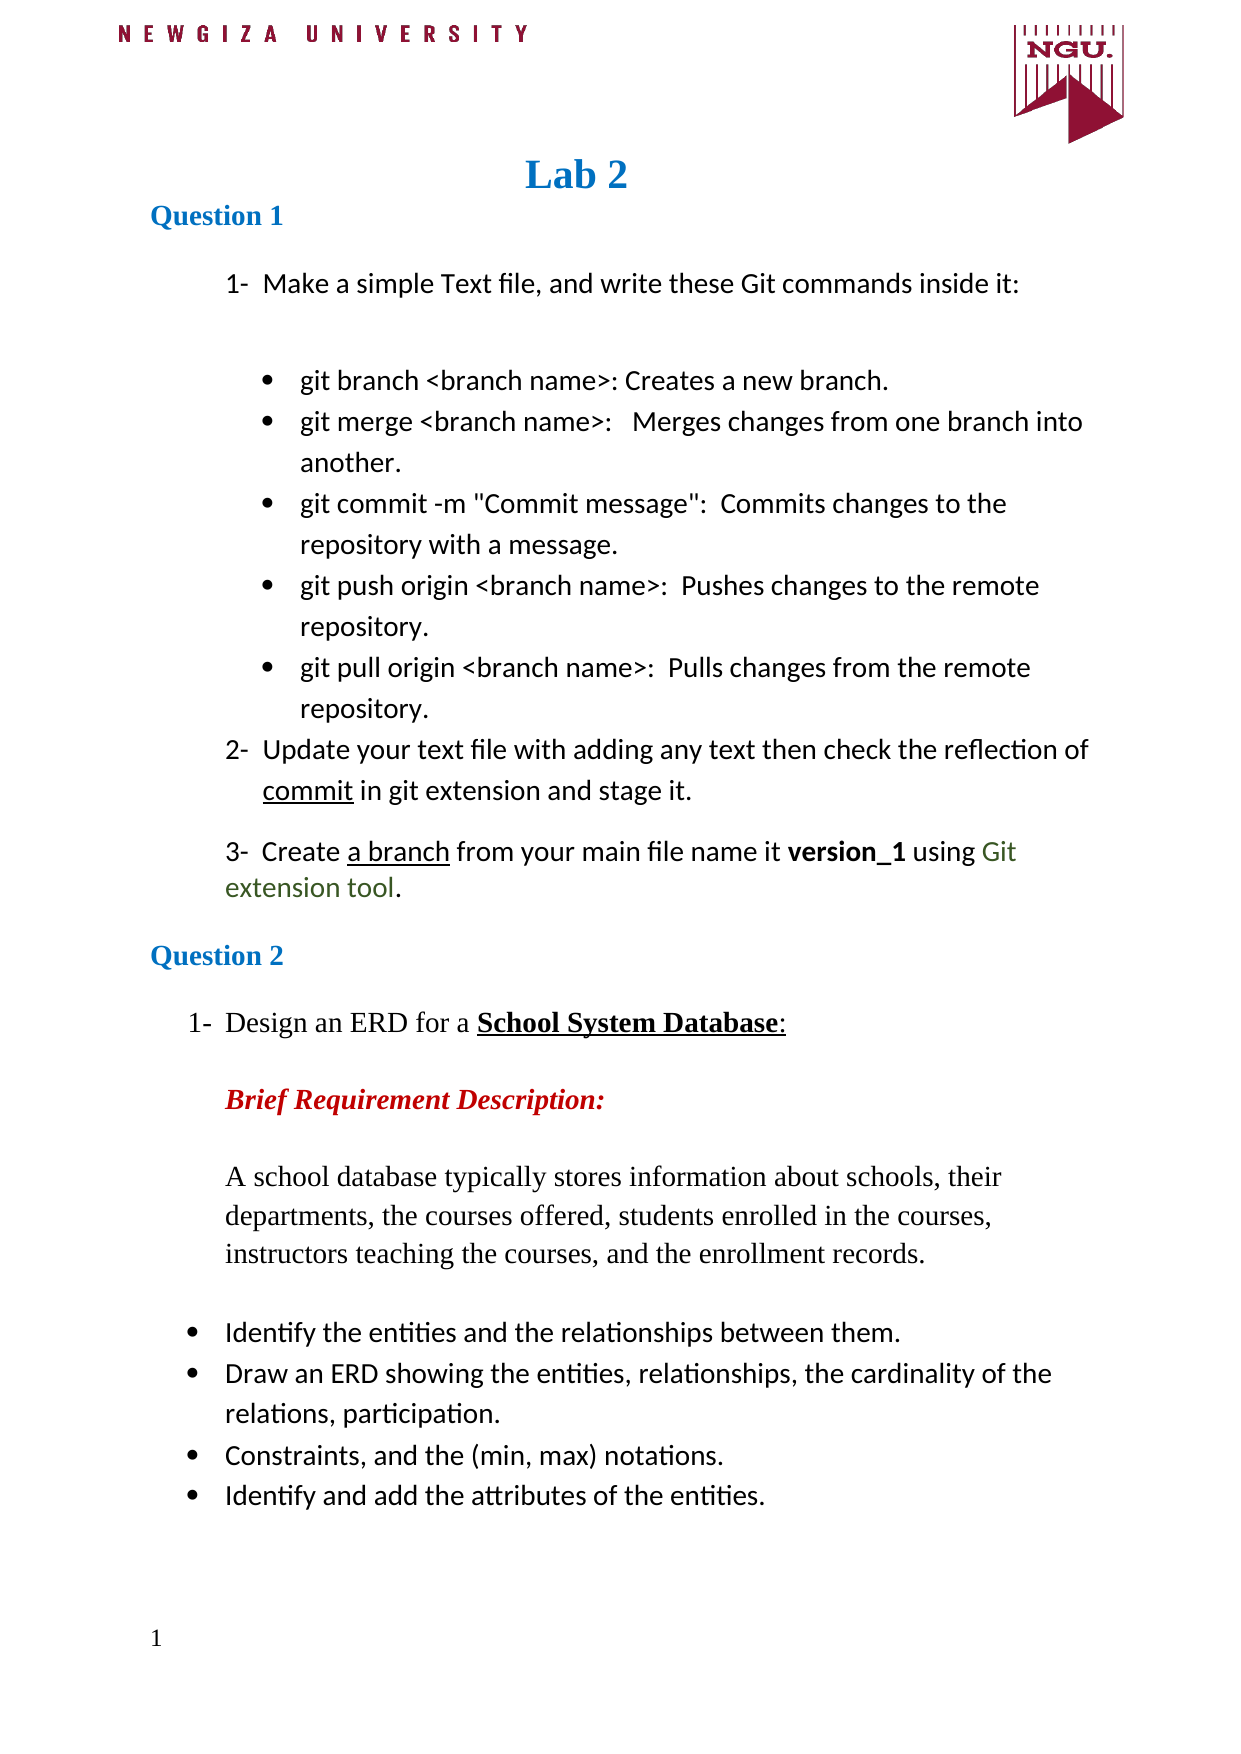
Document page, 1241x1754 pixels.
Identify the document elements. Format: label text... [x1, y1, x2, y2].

list A school database typically stores information about schools, their departments, the courses offered, students enrolled in the courses, instructors teaching the courses, and the enrollment records. [225, 1159, 1090, 1270]
text Question 1 [150, 198, 1090, 231]
list Identify and add the attributes of the entities. [187, 1477, 1090, 1513]
list git push origin <branch name>: Pushes changes to the remote repository. [262, 567, 1090, 644]
list Make a simple Text file, and write these Git commands inside it: [225, 265, 1090, 301]
text 3- Create a branch from your main file name it version_1 using Git extension tool. [225, 833, 1090, 905]
list Identify the entities and the relationships between them. [187, 1314, 1090, 1349]
list git merge <branch name>: Merges changes from one branch into another. [262, 403, 1090, 480]
text Question 2 [150, 938, 1090, 972]
list Update your text file with adding any text then check the reflection of commit in git extension and stage it. [225, 731, 1090, 807]
list Draw an ERD showing the entities, relationships, the cardinality of the relations, participation. [187, 1355, 1090, 1431]
list git branch <branch name>: Creates a new branch. [262, 362, 1090, 398]
list Design an ERD for a School System Database: [187, 1005, 1090, 1039]
picture [119, 25, 1124, 144]
list Brief Requirement Description: [225, 1082, 1090, 1116]
list git pull origin <branch name>: Pulls changes from the remote repository. [262, 649, 1090, 726]
text Lab 2 [450, 150, 1090, 198]
list Constraints, and the (min, max) notations. [187, 1437, 1090, 1472]
list git commit -m "Commit message": Commits changes to the repository with a message. [262, 485, 1090, 562]
